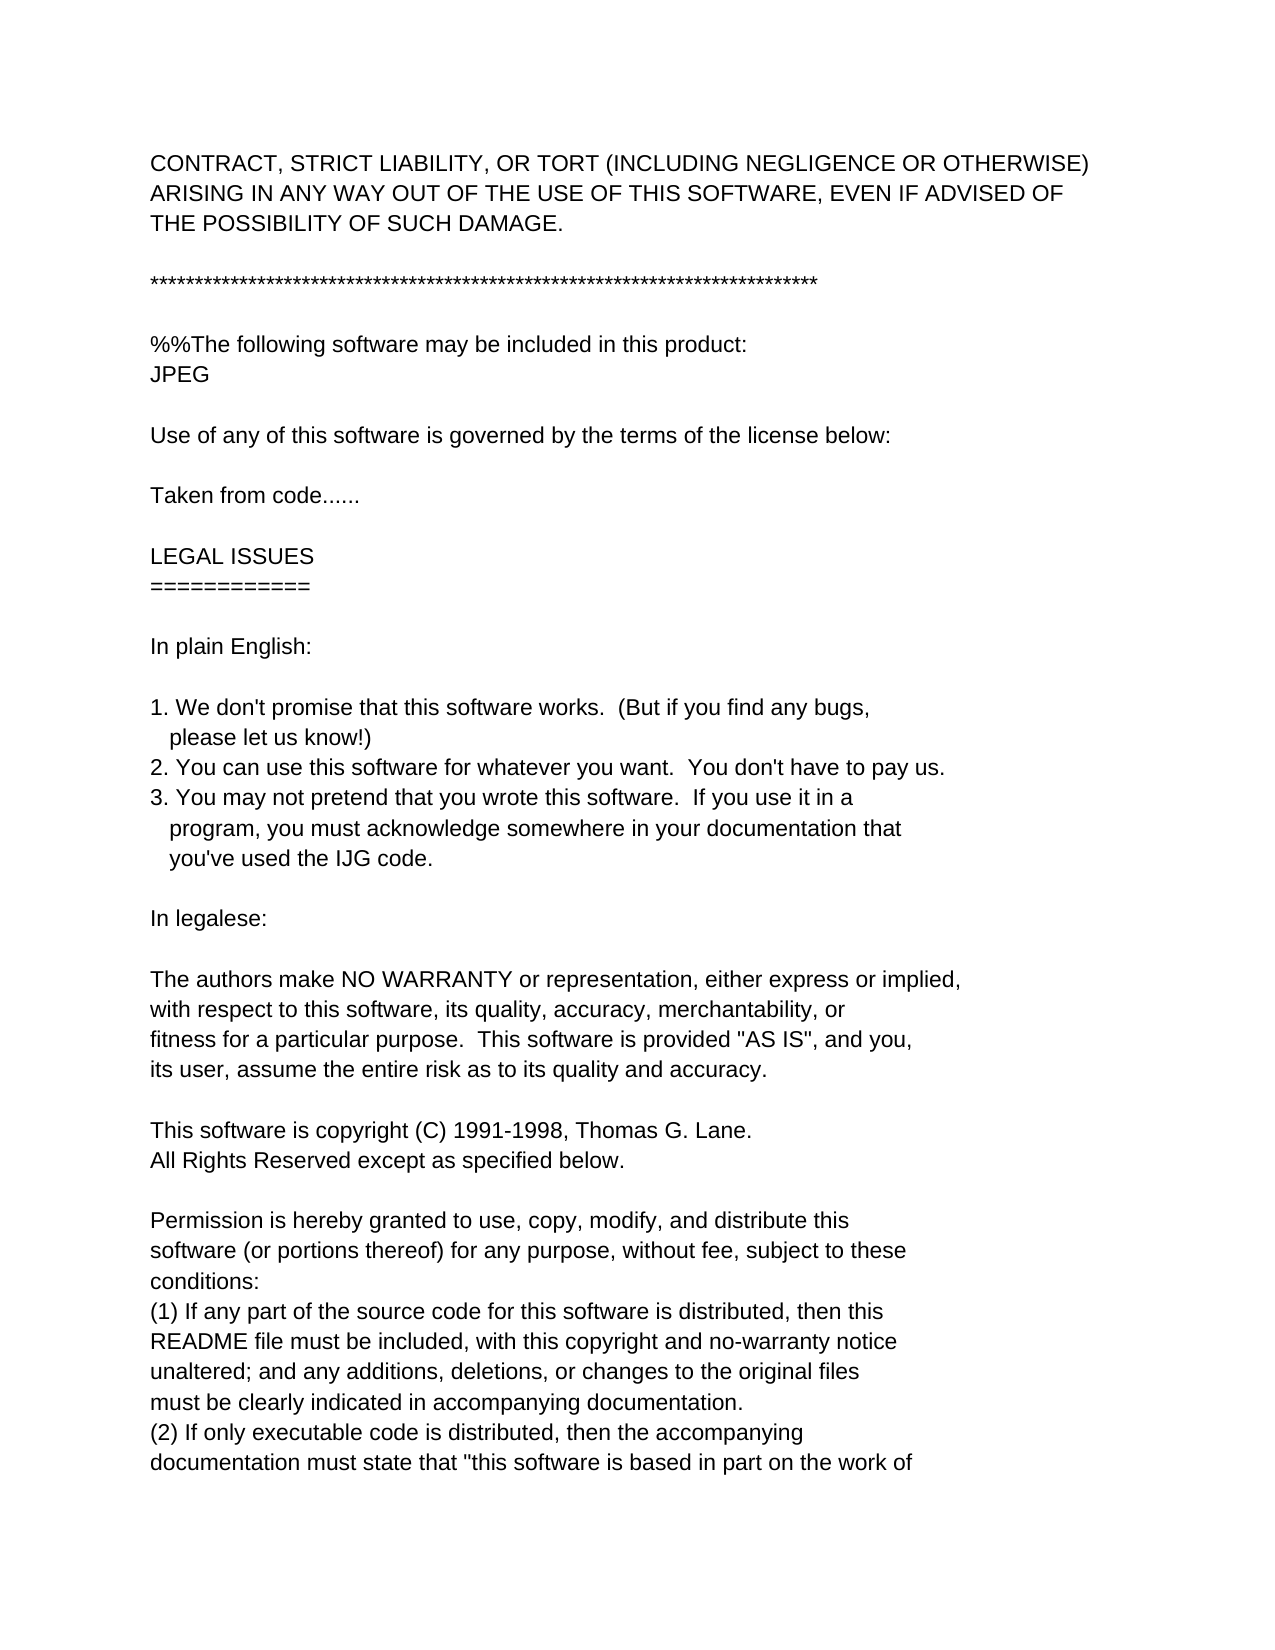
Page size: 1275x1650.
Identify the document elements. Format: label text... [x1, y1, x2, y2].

text please let us know!) [150, 724, 1125, 750]
text conditions: [150, 1268, 1125, 1294]
text 3. You may not pretend that you wrote this software. If you use it in a [150, 784, 1125, 811]
text README file must be included, with this copyright and no-warranty notice [150, 1328, 1125, 1354]
text In plain English: [150, 633, 1125, 660]
text (1) If any part of the source code for this software is distributed, then this [150, 1298, 1125, 1324]
text %%The following software may be included in this product: [150, 331, 1125, 358]
text its user, assume the entire risk as to its quality and accuracy. [150, 1056, 1125, 1083]
text CONTRACT, STRICT LIABILITY, OR TORT (INCLUDING NEGLIGENCE OR OTHERWISE) [150, 150, 1125, 176]
text 2. You can use this software for whatever you want. You don't have to pay us. [150, 754, 1125, 781]
text with respect to this software, its quality, accuracy, merchantability, or [150, 996, 1125, 1022]
text This software is copyright (C) 1991-1998, Thomas G. Lane. [150, 1117, 1125, 1143]
text ARISING IN ANY WAY OUT OF THE USE OF THIS SOFTWARE, EVEN IF ADVISED OF [150, 180, 1125, 207]
text Taken from code...... [150, 482, 1125, 509]
text you've used the IJG code. [150, 845, 1125, 871]
text documentation must state that "this software is based in part on the work of [150, 1449, 1125, 1475]
text program, you must acknowledge somewhere in your documentation that [150, 814, 1125, 841]
text must be clearly indicated in accompanying documentation. [150, 1388, 1125, 1415]
text (2) If only executable code is distributed, then the accompanying [150, 1419, 1125, 1445]
text THE POSSIBILITY OF SUCH DAMAGE. [150, 210, 1125, 237]
text software (or portions thereof) for any purpose, without fee, subject to these [150, 1237, 1125, 1264]
text unaltered; and any additions, deletions, or changes to the original files [150, 1358, 1125, 1385]
text Use of any of this software is governed by the terms of the license below: [150, 422, 1125, 448]
text Permission is hereby granted to use, copy, modify, and distribute this [150, 1207, 1125, 1234]
text In legalese: [150, 905, 1125, 932]
text 1. We don't promise that this software works. (But if you find any bugs, [150, 694, 1125, 720]
text *************************************************************************** [150, 271, 1125, 297]
text The authors make NO WARRANTY or representation, either express or implied, [150, 966, 1125, 992]
text fitness for a particular purpose. This software is provided "AS IS", and you, [150, 1026, 1125, 1052]
text ============ [150, 573, 1125, 599]
text All Rights Reserved except as specified below. [150, 1147, 1125, 1173]
text LEGAL ISSUES [150, 543, 1125, 569]
text JPEG [150, 361, 1125, 388]
